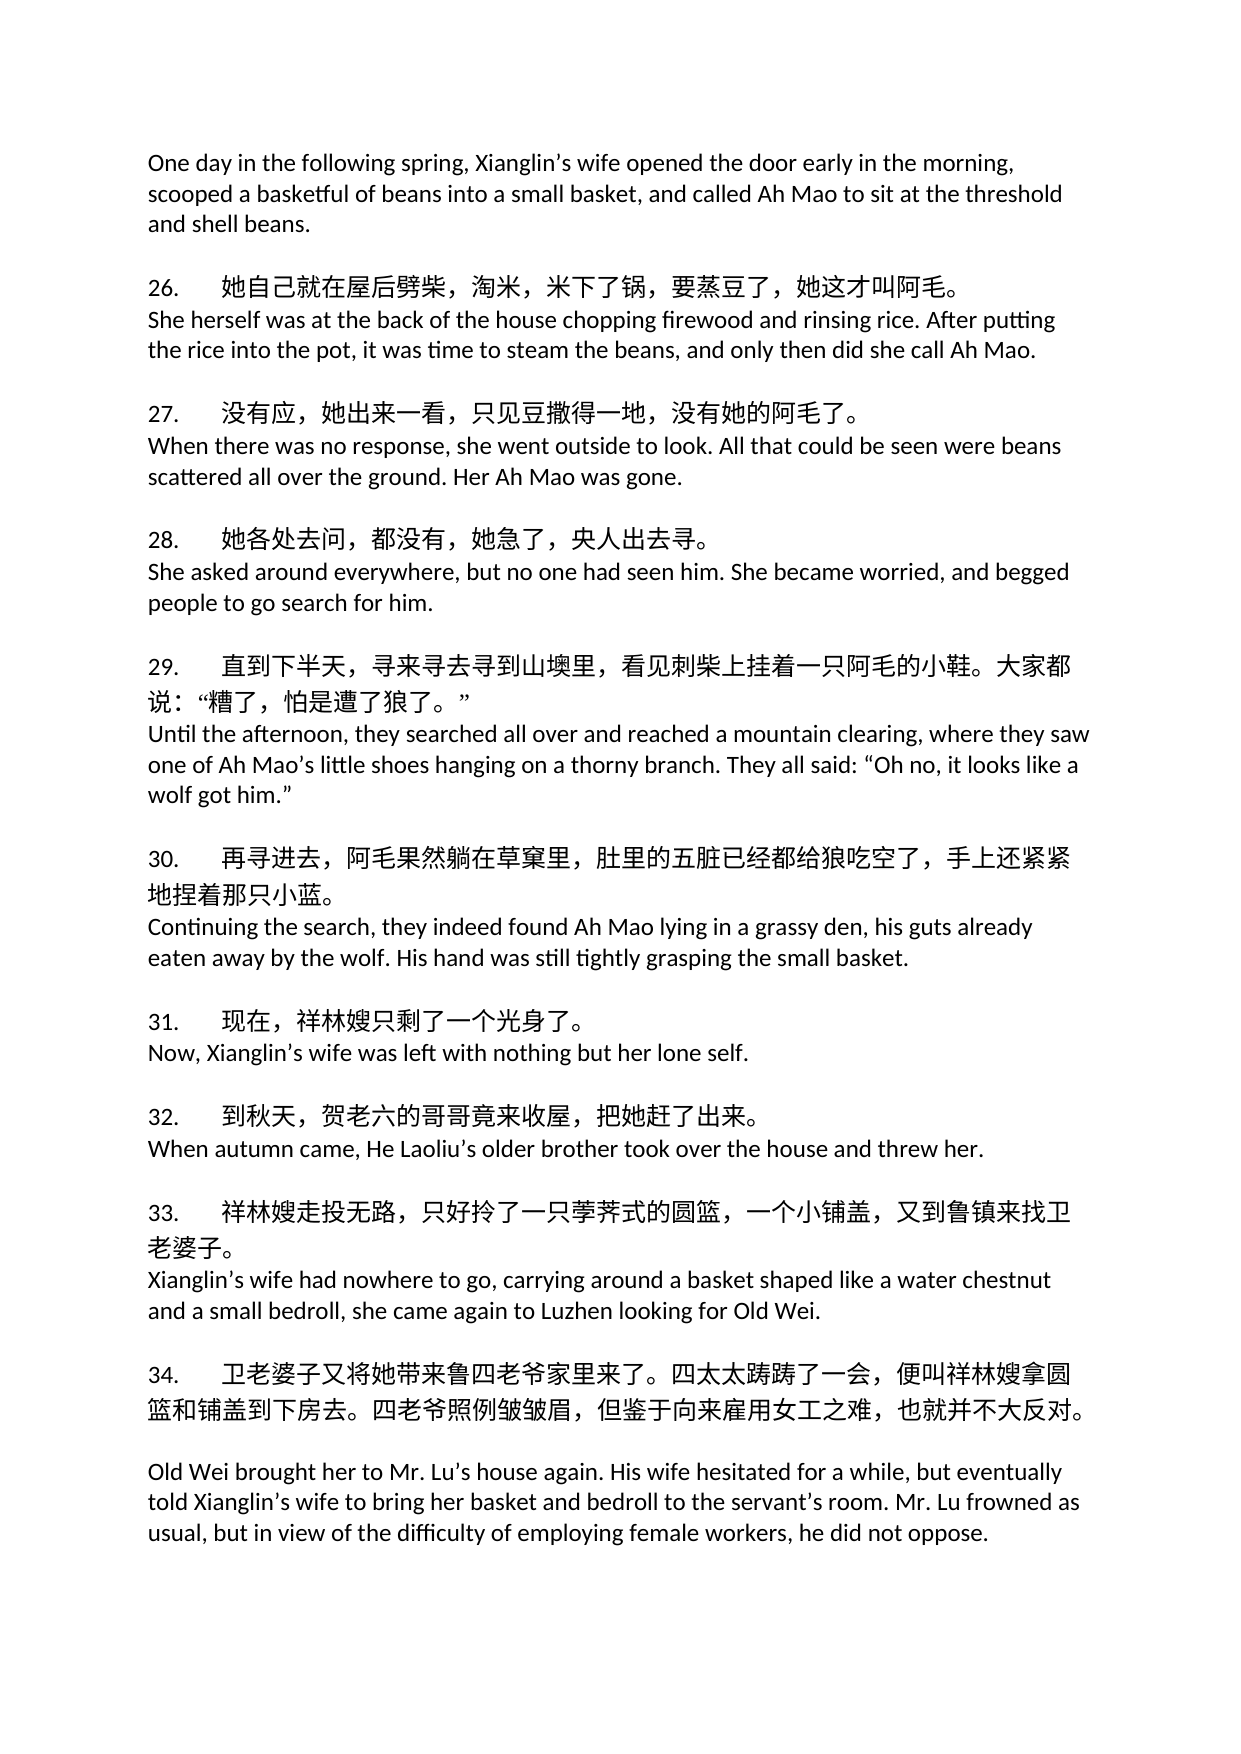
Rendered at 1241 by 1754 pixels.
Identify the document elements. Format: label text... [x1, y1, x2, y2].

text When autumn came, He Laoliu’s older brother took over the house and threw her. [148, 1133, 1093, 1163]
text Continuing the search, they indeed found Ah Mao lying in a grassy den, his guts already eaten away by the wolf. His hand was still tightly grasping the small basket. [148, 911, 1093, 972]
text One day in the following spring, Xianglin’s wife opened the door early in the morning, scooped a basketful of beans into a small basket, and called Ah Mao to sit at the threshold and shell beans. [148, 148, 1093, 239]
text Xianglin’s wife had nowhere to go, carrying around a basket shaped like a water chestnut and a small bedroll, she came again to Luzhen looking for Old Wei. [148, 1265, 1093, 1326]
text 26. 她自己就在屋后劈柴，淘米，米下了锅，要蒸豆了，她这才叫阿毛。 [148, 268, 1093, 304]
text 34. 卫老婆子又将她带来鲁四老爷家里来了。四太太踌踌了一会，便叫祥林嫂拿圆篮和铺盖到下房去。四老爷照例皱皱眉，但鉴于向来雇用女工之难，也就并不大反对。 [148, 1354, 1093, 1427]
text 27. 没有应，她出来一看，只见豆撒得一地，没有她的阿毛了。 [148, 394, 1093, 430]
text 33. 祥林嫂走投无路，只好拎了一只荸荠式的圆篮，一个小铺盖，又到鲁镇来找卫老婆子。 [148, 1192, 1093, 1265]
text Until the afternoon, they searched all over and reached a mountain clearing, where they saw one of Ah Mao’s little shoes hanging on a thorny branch. They all said: “Oh no, it looks like a wolf got him.” [148, 718, 1093, 810]
text Old Wei brought her to Mr. Lu’s house again. His wife hesitated for a while, but eventually told Xianglin’s wife to bring her basket and bedroll to the servant’s room. Mr. Lu frowned as usual, but in view of the difficulty of employing female workers, he did not oppose. [148, 1456, 1093, 1547]
text 31. 现在，祥林嫂只剩了一个光身了。 [148, 1001, 1093, 1037]
text 29. 直到下半天，寻来寻去寻到山墺里，看见刺柴上挂着一只阿毛的小鞋。大家都说：“糟了，怕是遭了狼了。” [148, 646, 1093, 718]
text 32. 到秋天，贺老六的哥哥竟来收屋，把她赶了出来。 [148, 1097, 1093, 1133]
text She asked around everywhere, but no one had seen him. She became worried, and begged people to go search for him. [148, 556, 1093, 617]
text 30. 再寻进去，阿毛果然躺在草窠里，肚里的五脏已经都给狼吃空了，手上还紧紧地捏着那只小蓝。 [148, 839, 1093, 911]
text When there was no response, she went outside to look. All that could be seen were beans scattered all over the ground. Her Ah Mao was gone. [148, 430, 1093, 491]
text She herself was at the back of the house chopping firewood and rinsing rice. After putting the rice into the pot, it was time to steam the beans, and only then did she call Ah Mao. [148, 304, 1093, 365]
text 28. 她各处去问，都没有，她急了，央人出去寻。 [148, 520, 1093, 556]
text Now, Xianglin’s wife was left with nothing but her lone self. [148, 1037, 1093, 1068]
